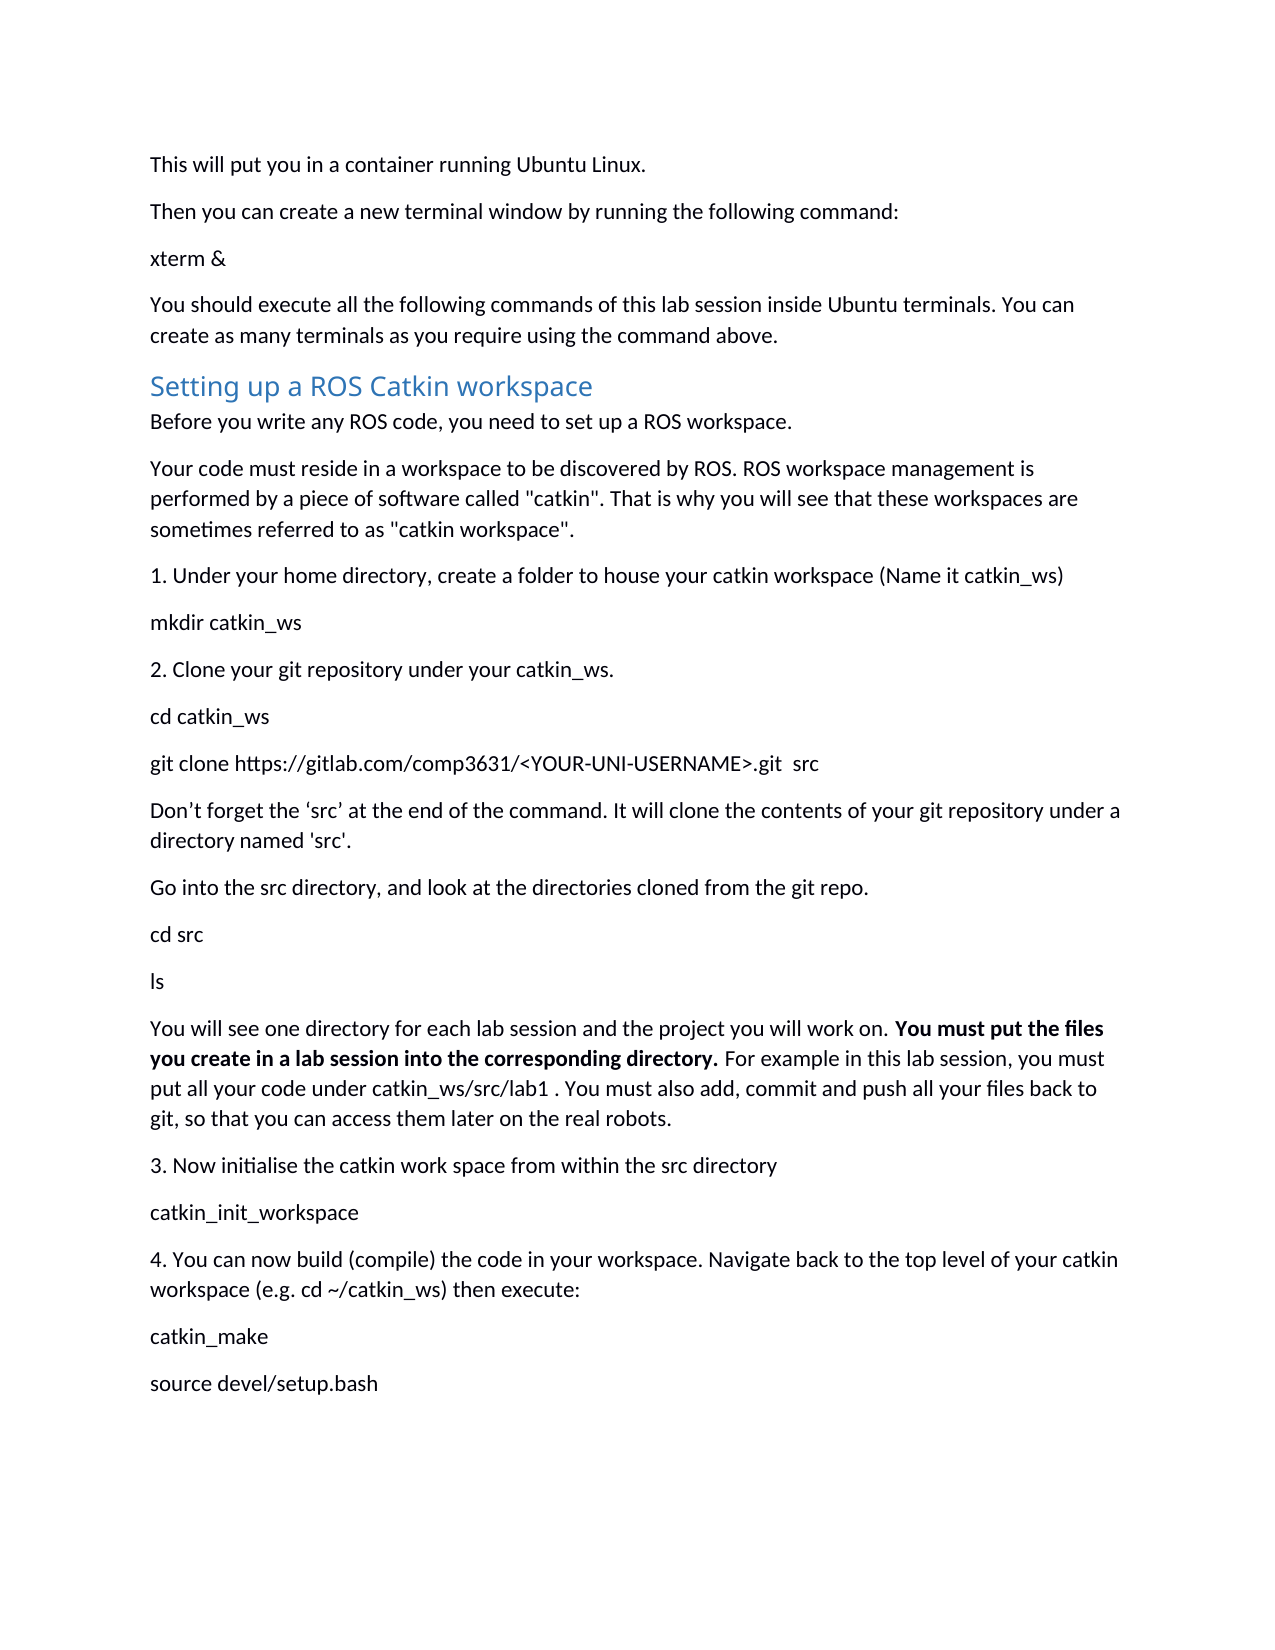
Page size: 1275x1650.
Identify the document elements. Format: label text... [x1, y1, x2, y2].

text ls [150, 967, 1125, 995]
text Before you write any ROS code, you need to set up a ROS workspace. [150, 407, 1125, 436]
text This will put you in a container running Ubuntu Linux. [150, 150, 1125, 178]
text cd src [150, 920, 1125, 948]
text catkin_make [150, 1322, 1125, 1350]
text cd catkin_ws [150, 702, 1125, 730]
subtitle Setting up a ROS Catkin workspace [150, 368, 1125, 404]
text Go into the src directory, and look at the directories cloned from the git repo. [150, 873, 1125, 901]
text You will see one directory for each lab session and the project you will work on. You must put the files you create in a lab session into the corresponding directory. For example in this lab session, you must put all your code under catkin_ws/src/lab1 . You must also add, commit and push all your files back to git, so that you can access them later on the real robots. [150, 1014, 1125, 1132]
text 2. Clone your git repository under your catkin_ws. [150, 655, 1125, 683]
text git clone https://gitlab.com/comp3631/<YOUR-UNI-USERNAME>.git src [150, 749, 1125, 777]
text 3. Now initialise the catkin work space from within the src directory [150, 1151, 1125, 1179]
text Don’t forget the ‘src’ at the end of the command. It will clone the contents of your git repository under a directory named 'src'. [150, 796, 1125, 854]
text 1. Under your home directory, create a folder to house your catkin workspace (Name it catkin_ws) [150, 562, 1125, 590]
text 4. You can now build (compile) the code in your workspace. Navigate back to the top level of your catkin workspace (e.g. cd ~/catkin_ws) then execute: [150, 1245, 1125, 1303]
text source devel/setup.bash [150, 1369, 1125, 1397]
text catkin_init_workspace [150, 1198, 1125, 1226]
text mkdir catkin_ws [150, 608, 1125, 637]
text Your code must reside in a workspace to be discovered by ROS. ROS workspace management is performed by a piece of software called "catkin". That is why you will see that these workspaces are sometimes referred to as "catkin workspace". [150, 454, 1125, 543]
text xterm & [150, 244, 1125, 272]
text You should execute all the following commands of this lab session inside Ubuntu terminals. You can create as many terminals as you require using the command above. [150, 291, 1125, 349]
text Then you can create a new terminal window by running the following command: [150, 197, 1125, 225]
